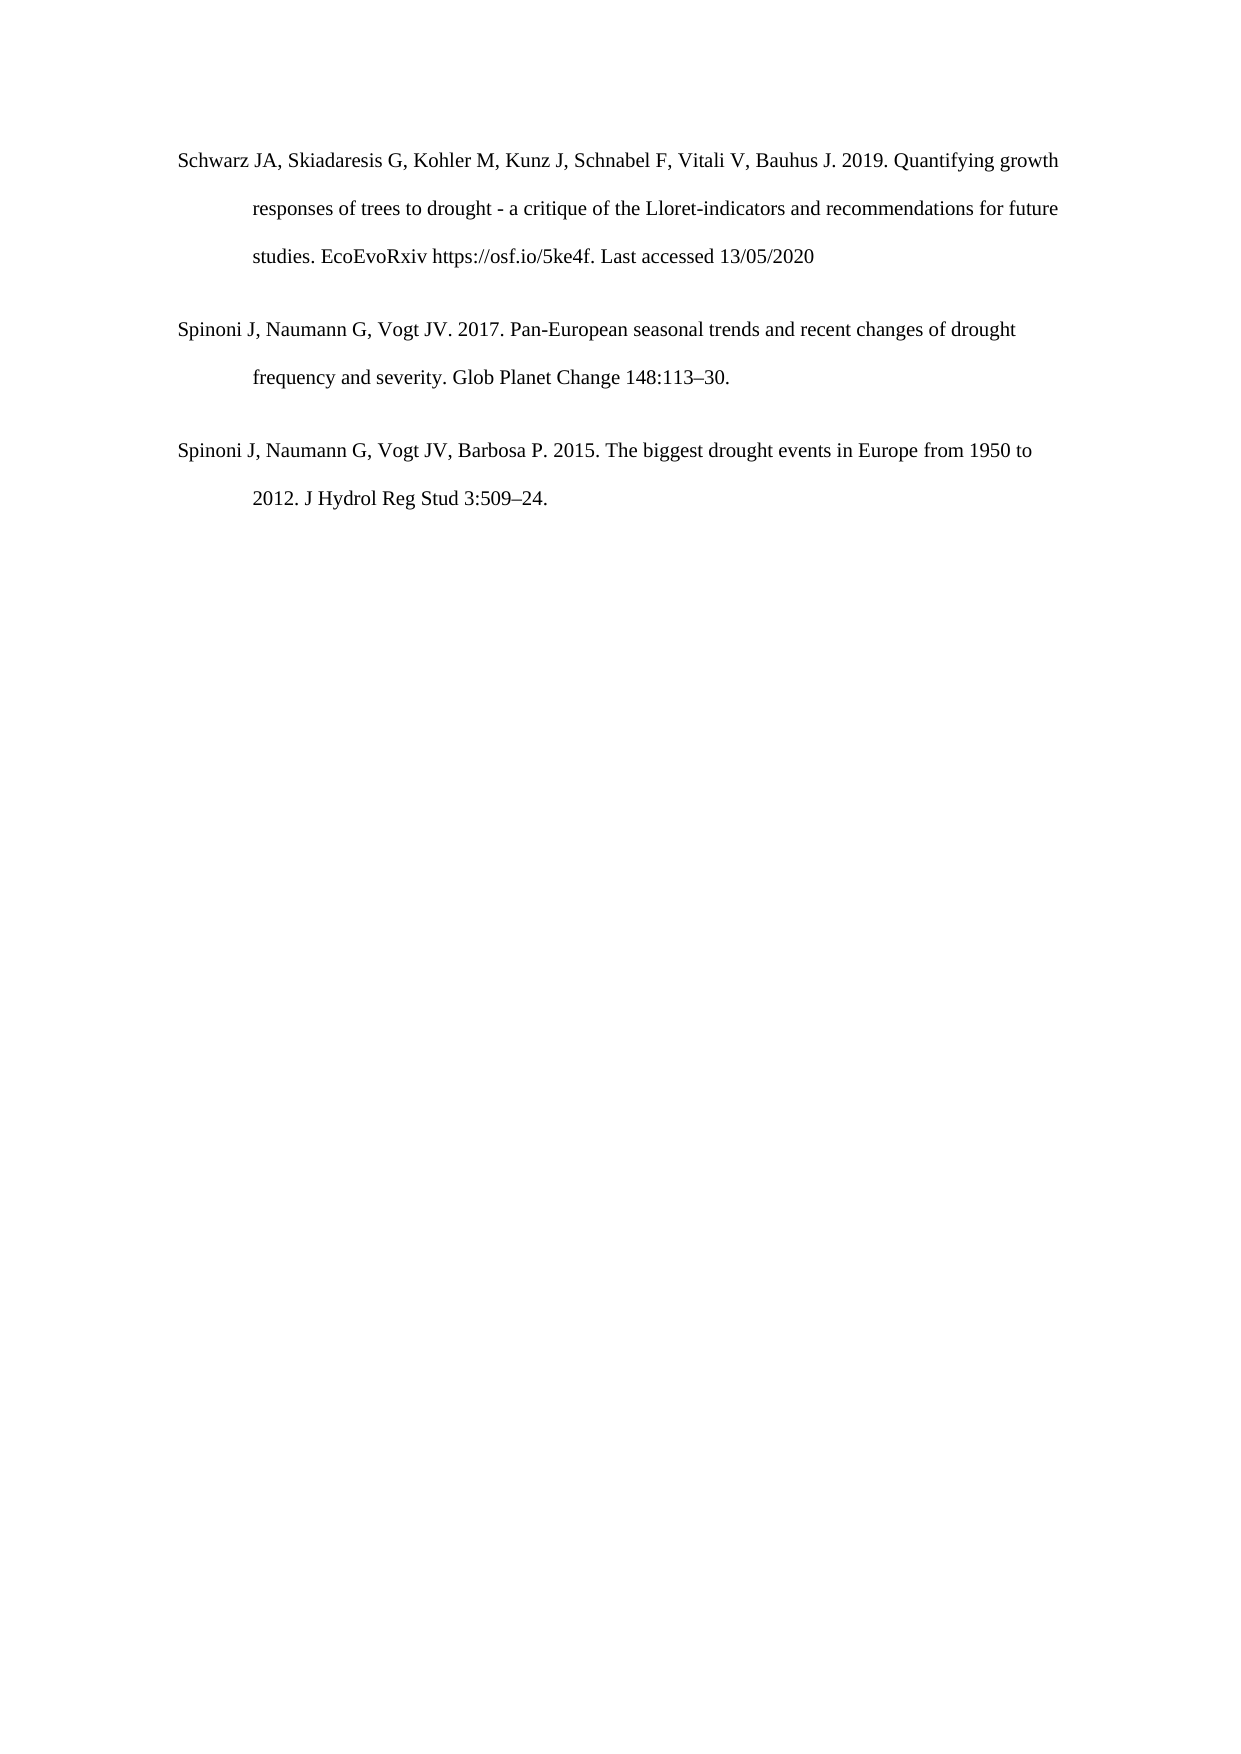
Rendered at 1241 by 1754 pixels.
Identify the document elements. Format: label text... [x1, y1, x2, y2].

text Spinoni J, Naumann G, Vogt JV. 2017. Pan-European seasonal trends and recent changes of drought frequency and severity. Glob Planet Change 148:113–30. [177, 317, 1063, 389]
text Spinoni J, Naumann G, Vogt JV, Barbosa P. 2015. The biggest drought events in Europe from 1950 to 2012. J Hydrol Reg Stud 3:509–24. [177, 438, 1063, 510]
text Schwarz JA, Skiadaresis G, Kohler M, Kunz J, Schnabel F, Vitali V, Bauhus J. 2019. Quantifying growth responses of trees to drought - a critique of the Lloret-indicators and recommendations for future studies. EcoEvoRxiv https://osf.io/5ke4f. Last accessed 13/05/2020 [177, 148, 1063, 268]
